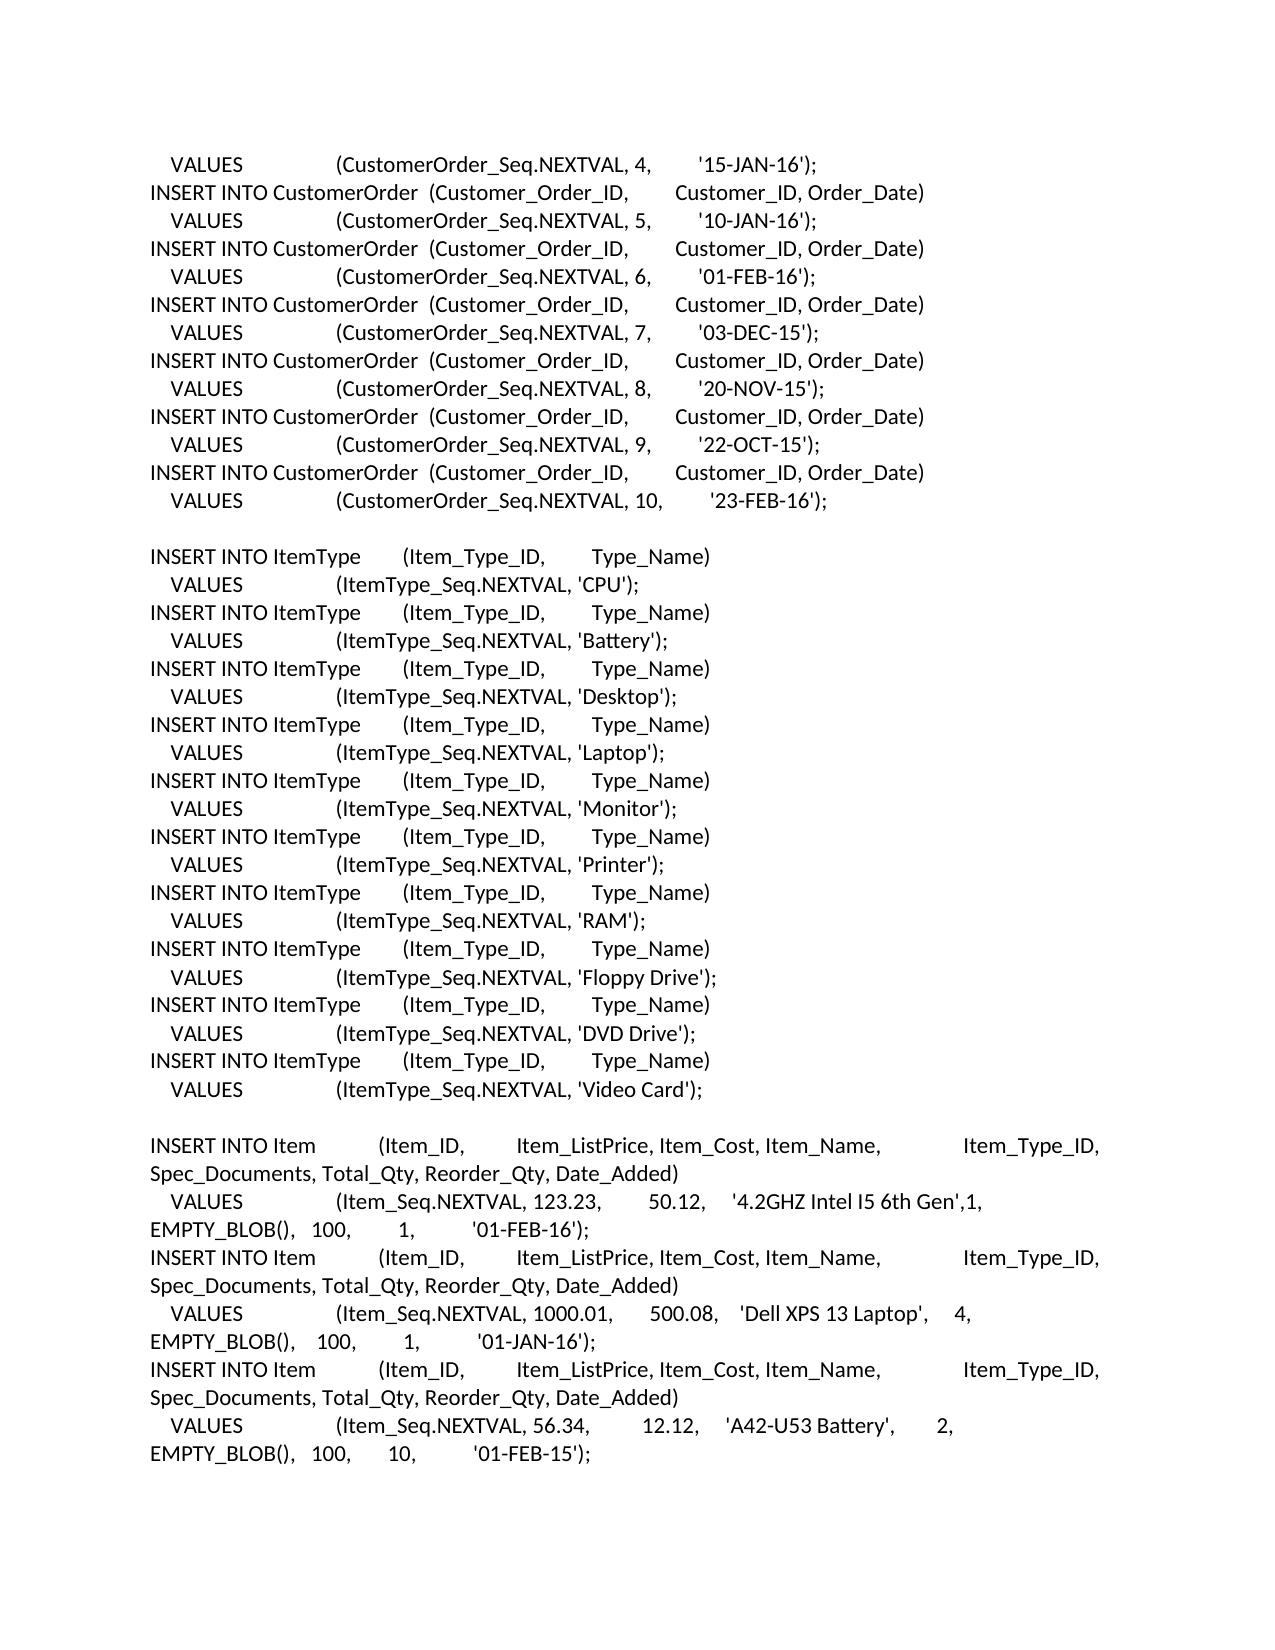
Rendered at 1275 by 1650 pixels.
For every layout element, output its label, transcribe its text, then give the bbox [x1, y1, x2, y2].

text INSERT INTO ItemType (Item_Type_ID, Type_Name) [150, 991, 1125, 1019]
text INSERT INTO CustomerOrder (Customer_Order_ID, Customer_ID, Order_Date) [150, 290, 1125, 318]
text INSERT INTO ItemType (Item_Type_ID, Type_Name) [150, 710, 1125, 738]
text VALUES (CustomerOrder_Seq.NEXTVAL, 10, '23-FEB-16'); [150, 486, 1125, 514]
text INSERT INTO ItemType (Item_Type_ID, Type_Name) [150, 542, 1125, 570]
text VALUES (CustomerOrder_Seq.NEXTVAL, 6, '01-FEB-16'); [150, 262, 1125, 290]
text VALUES (ItemType_Seq.NEXTVAL, 'Battery'); [150, 626, 1125, 654]
text VALUES (Item_Seq.NEXTVAL, 123.23, 50.12, '4.2GHZ Intel I5 6th Gen',1, EMPTY_BLOB(), 100, 1, '01-FEB-16'); [150, 1187, 1125, 1243]
text INSERT INTO ItemType (Item_Type_ID, Type_Name) [150, 934, 1125, 963]
text INSERT INTO Item (Item_ID, Item_ListPrice, Item_Cost, Item_Name, Item_Type_ID, Spec_Documents, Total_Qty, Reorder_Qty, Date_Added) [150, 1131, 1125, 1187]
text INSERT INTO ItemType (Item_Type_ID, Type_Name) [150, 822, 1125, 851]
text INSERT INTO ItemType (Item_Type_ID, Type_Name) [150, 654, 1125, 682]
text VALUES (CustomerOrder_Seq.NEXTVAL, 8, '20-NOV-15'); [150, 374, 1125, 402]
text VALUES (ItemType_Seq.NEXTVAL, 'Floppy Drive'); [150, 963, 1125, 991]
text INSERT INTO CustomerOrder (Customer_Order_ID, Customer_ID, Order_Date) [150, 234, 1125, 262]
text VALUES (CustomerOrder_Seq.NEXTVAL, 4, '15-JAN-16'); [150, 150, 1125, 178]
text INSERT INTO ItemType (Item_Type_ID, Type_Name) [150, 766, 1125, 794]
text VALUES (CustomerOrder_Seq.NEXTVAL, 9, '22-OCT-15'); [150, 430, 1125, 458]
text VALUES (CustomerOrder_Seq.NEXTVAL, 7, '03-DEC-15'); [150, 318, 1125, 346]
text VALUES (ItemType_Seq.NEXTVAL, 'Printer'); [150, 851, 1125, 878]
text INSERT INTO ItemType (Item_Type_ID, Type_Name) [150, 878, 1125, 907]
text INSERT INTO CustomerOrder (Customer_Order_ID, Customer_ID, Order_Date) [150, 402, 1125, 430]
text VALUES (ItemType_Seq.NEXTVAL, 'Desktop'); [150, 682, 1125, 710]
text VALUES (ItemType_Seq.NEXTVAL, 'Monitor'); [150, 794, 1125, 822]
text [150, 1355, 1125, 1411]
text VALUES (CustomerOrder_Seq.NEXTVAL, 5, '10-JAN-16'); [150, 206, 1125, 234]
text INSERT INTO CustomerOrder (Customer_Order_ID, Customer_ID, Order_Date) [150, 458, 1125, 486]
text VALUES (ItemType_Seq.NEXTVAL, 'CPU'); [150, 570, 1125, 598]
text VALUES (Item_Seq.NEXTVAL, 56.34, 12.12, 'A42-U53 Battery', 2, EMPTY_BLOB(), 100, 10, '01-FEB-15'); [150, 1411, 1125, 1467]
text INSERT INTO ItemType (Item_Type_ID, Type_Name) [150, 1047, 1125, 1075]
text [150, 178, 1125, 206]
text VALUES (ItemType_Seq.NEXTVAL, 'RAM'); [150, 907, 1125, 934]
text INSERT INTO ItemType (Item_Type_ID, Type_Name) [150, 598, 1125, 626]
text VALUES (Item_Seq.NEXTVAL, 1000.01, 500.08, 'Dell XPS 13 Laptop', 4, EMPTY_BLOB(), 100, 1, '01-JAN-16'); [150, 1299, 1125, 1355]
text VALUES (ItemType_Seq.NEXTVAL, 'Video Card'); [150, 1075, 1125, 1103]
text VALUES (ItemType_Seq.NEXTVAL, 'DVD Drive'); [150, 1019, 1125, 1047]
text VALUES (ItemType_Seq.NEXTVAL, 'Laptop'); [150, 738, 1125, 766]
text INSERT INTO CustomerOrder (Customer_Order_ID, Customer_ID, Order_Date) [150, 346, 1125, 374]
text INSERT INTO Item (Item_ID, Item_ListPrice, Item_Cost, Item_Name, Item_Type_ID, Spec_Documents, Total_Qty, Reorder_Qty, Date_Added) [150, 1243, 1125, 1299]
